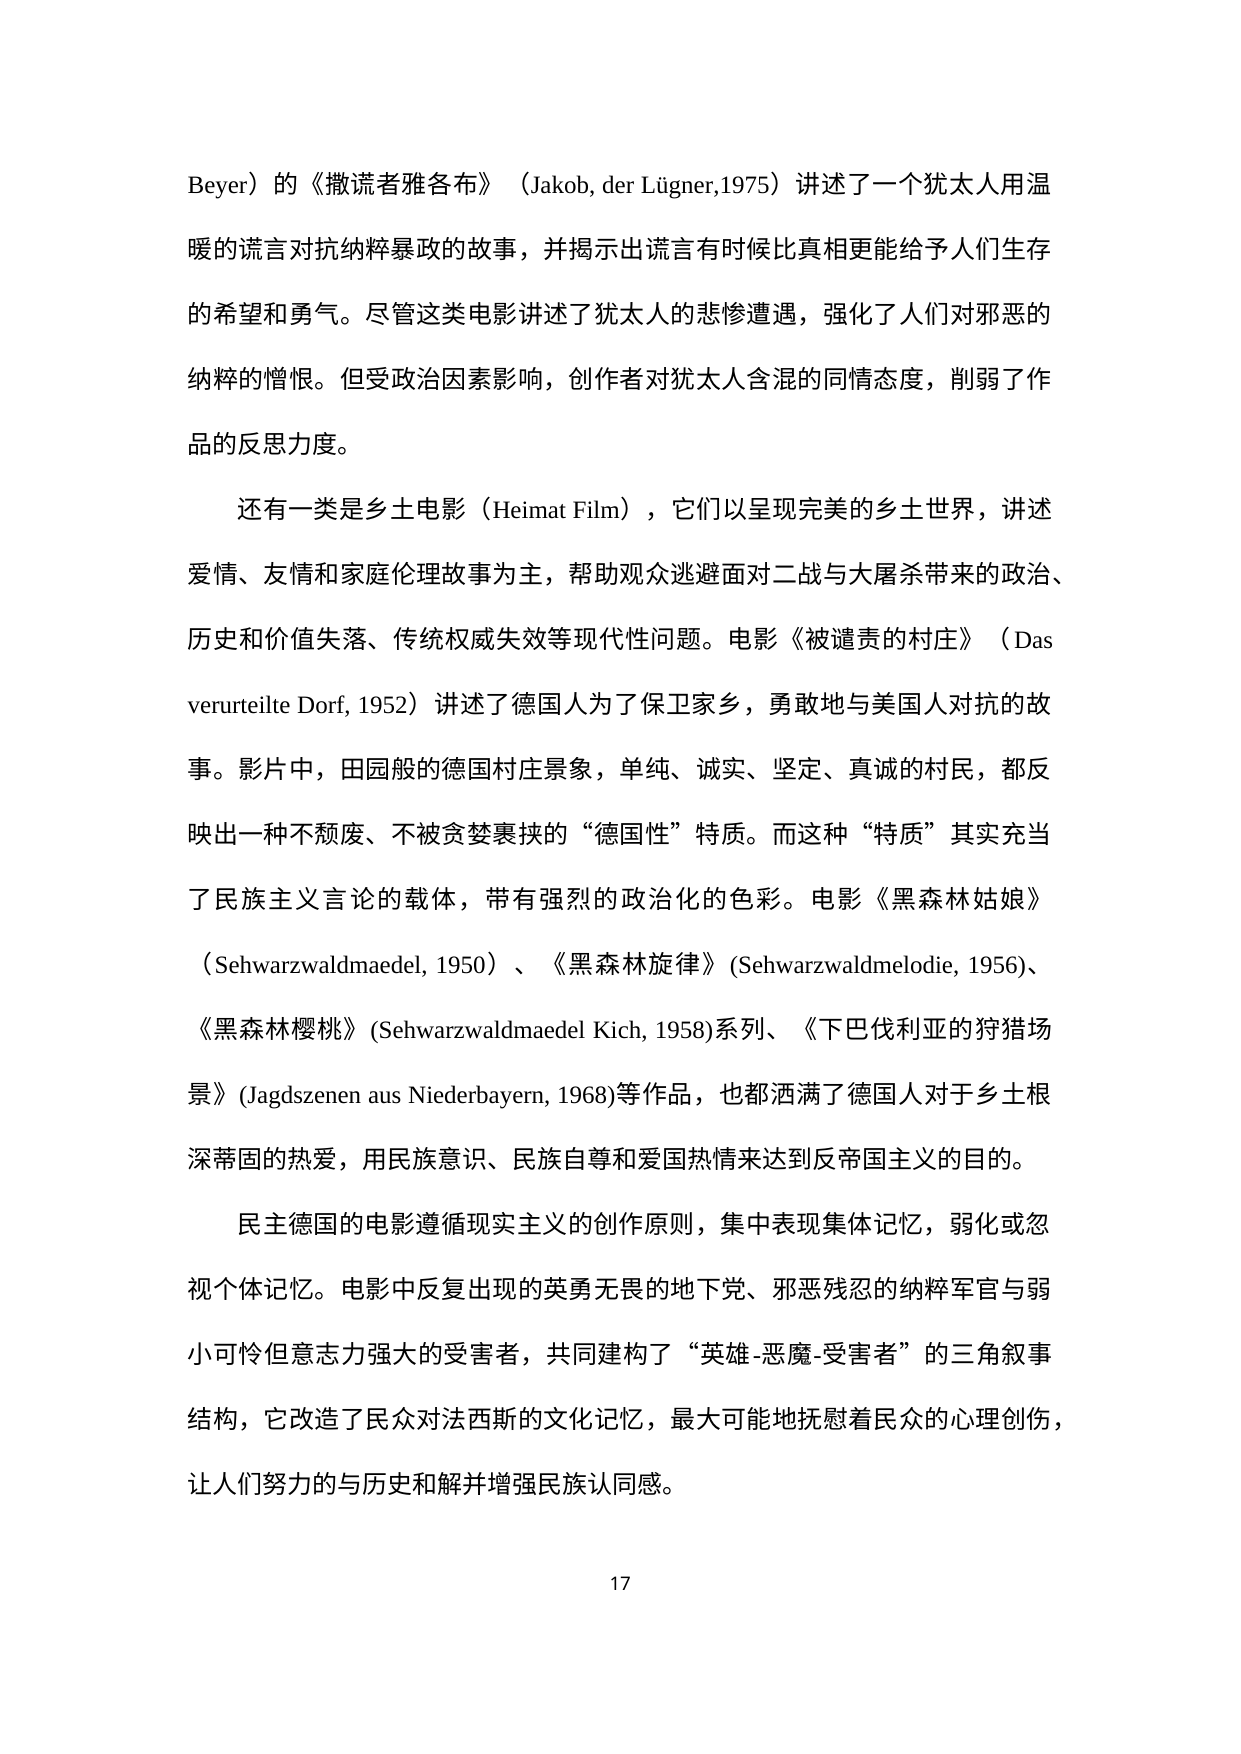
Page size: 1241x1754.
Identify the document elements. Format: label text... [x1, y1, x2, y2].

text 还有一类是乡土电影（Heimat Film），它们以呈现完美的乡土世界，讲述爱情、友情和家庭伦理故事为主，帮助观众逃避面对二战与大屠杀带来的政治、历史和价值失落、传统权威失效等现代性问题。电影《被谴责的村庄》（Das verurteilte Dorf, 1952）讲述了德国人为了保卫家乡，勇敢地与美国人对抗的故事。影片中，田园般的德国村庄景象，单纯、诚实、坚定、真诚的村民，都反映出一种不颓废、不被贪婪裹挟的“德国性”特质。而这种“特质”其实充当了民族主义言论的载体，带有强烈的政治化的色彩。电影《黑森林姑娘》（Sehwarzwaldmaedel, 1950）、《黑森林旋律》(Sehwarzwaldmelodie, 1956)、《黑森林樱桃》(Sehwarzwaldmaedel Kich, 1958)系列、《下巴伐利亚的狩猎场景》(Jagdszenen aus Niederbayern, 1968)等作品，也都洒满了德国人对于乡土根深蒂固的热爱，用民族意识、民族自尊和爱国热情来达到反帝国主义的目的。 [187, 475, 1053, 1190]
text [187, 150, 1053, 475]
text 民主德国的电影遵循现实主义的创作原则，集中表现集体记忆，弱化或忽视个体记忆。电影中反复出现的英勇无畏的地下党、邪恶残忍的纳粹军官与弱小可怜但意志力强大的受害者，共同建构了“英雄-恶魔-受害者”的三角叙事结构，它改造了民众对法西斯的文化记忆，最大可能地抚慰着民众的心理创伤，让人们努力的与历史和解并增强民族认同感。 [187, 1190, 1053, 1515]
